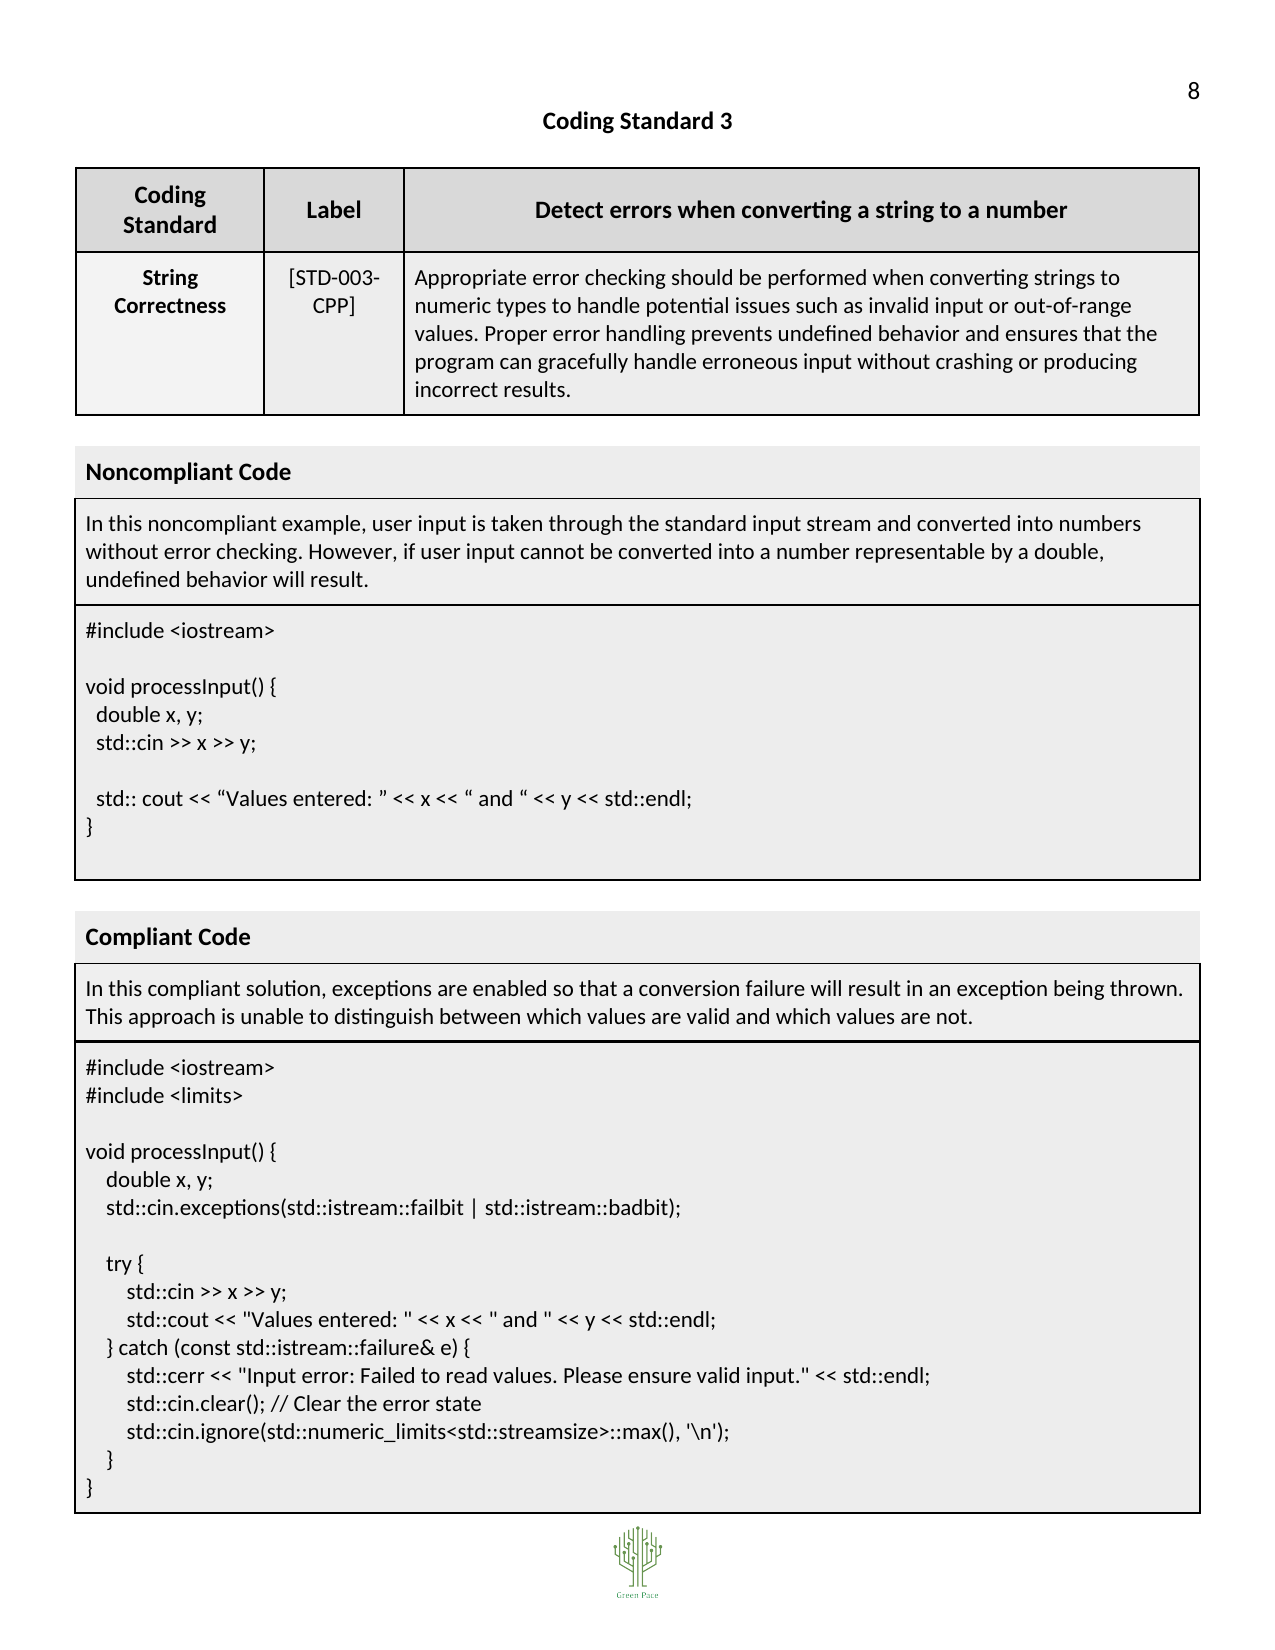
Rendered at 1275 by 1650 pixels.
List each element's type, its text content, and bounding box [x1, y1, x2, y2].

table_cell In this compliant solution, exceptions are enabled so that a conversion failure will result in an exception being thrown. This approach is unable to distinguish between which values are valid and which values are not. [76, 964, 1199, 1040]
table_cell #include <iostream> #include <limits> void processInput() { double x, y; std::cin.exceptions(std::istream::failbit | std::istream::badbit); try { std::cin >> x >> y; std::cout << "Values entered: " << x << " and " << y << std::endl; } catch (const std::istream::failure& e) { std::cerr << "Input error: Failed to read values. Please ensure valid input." << std::endl; std::cin.clear(); // Clear the error state std::cin.ignore(std::numeric_limits<std::streamsize>::max(), '\n'); } } [76, 1043, 1199, 1512]
table_cell In this noncompliant example, user input is taken through the standard input stream and converted into numbers without error checking. However, if user input cannot be converted into a number representable by a double, undefined behavior will result. [76, 499, 1199, 603]
table_cell [STD-003-CPP] [265, 253, 403, 413]
table_header Noncompliant Code [75, 446, 1200, 497]
table_header Compliant Code [75, 911, 1200, 962]
subtitle Coding Standard 3 [75, 106, 1200, 136]
table_header Label [265, 169, 403, 251]
table_header Detect errors when converting a string to a number [405, 169, 1198, 251]
table_header Coding Standard [77, 169, 263, 251]
table_cell Appropriate error checking should be performed when converting strings to numeric types to handle potential issues such as invalid input or out-of-range values. Proper error handling prevents undefined behavior and ensures that the program can gracefully handle erroneous input without crashing or producing incorrect results. [405, 253, 1198, 413]
table_cell #include <iostream> void processInput() { double x, y; std::cin >> x >> y; std:: cout << “Values entered: ” << x << “ and “ << y << std::endl; } [76, 606, 1199, 878]
table_cell String Correctness [77, 253, 263, 413]
picture [605, 1521, 670, 1606]
